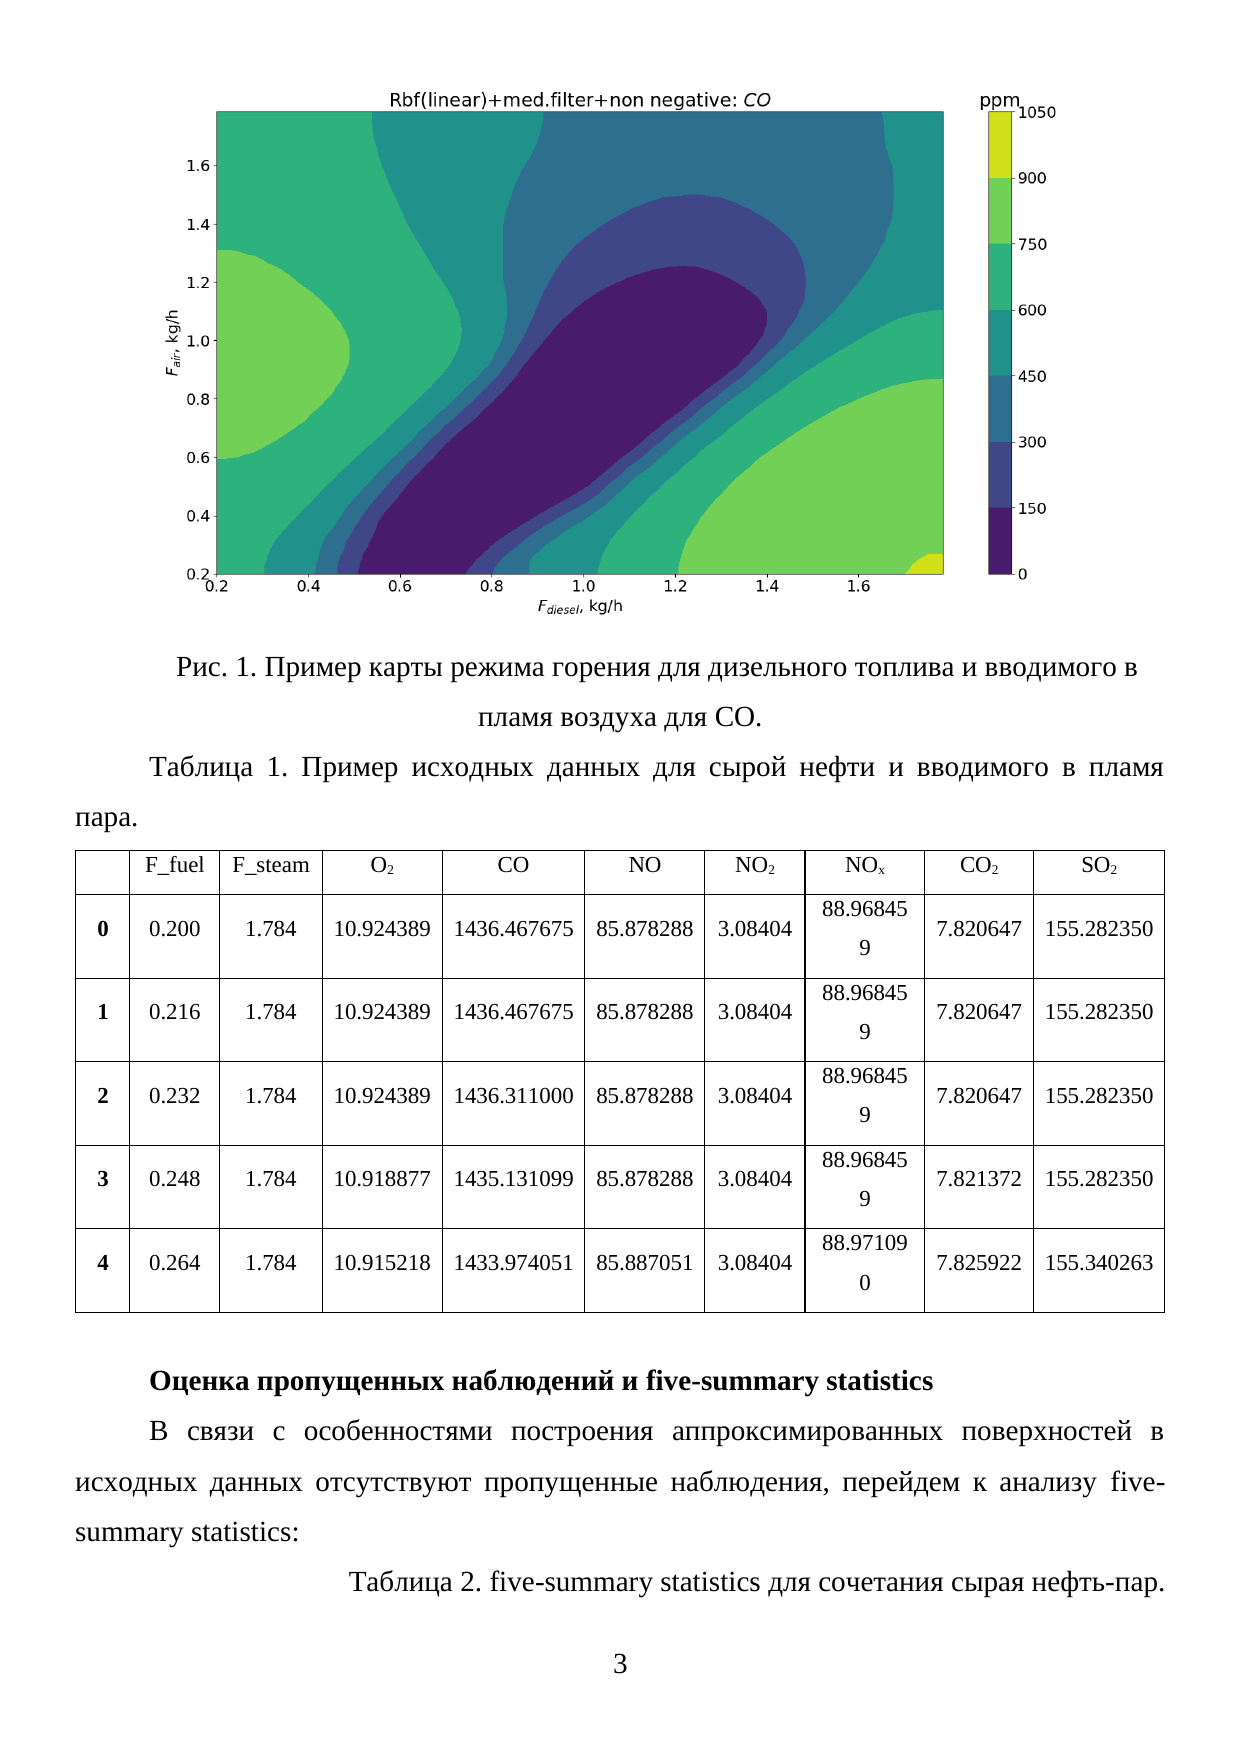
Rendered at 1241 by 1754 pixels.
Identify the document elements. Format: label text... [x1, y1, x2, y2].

table_cell 1.784 [220, 1146, 322, 1228]
table_header F_steam [220, 851, 322, 894]
table_header NO [585, 851, 704, 894]
table_cell 3.08404 [705, 1229, 804, 1312]
table_cell 0.232 [130, 1062, 219, 1144]
table_cell 0.264 [130, 1229, 219, 1312]
table_cell 85.878288 [585, 979, 704, 1061]
picture [148, 75, 1065, 632]
table_cell 1.784 [220, 895, 322, 977]
table_cell 85.878288 [585, 1146, 704, 1228]
table_header CO2 [925, 851, 1033, 894]
text Таблица 1. Пример исходных данных для сырой нефти и вводимого в пламя пара. [75, 749, 1165, 833]
table_cell 3.08404 [705, 1146, 804, 1228]
table_cell 88.968459 [806, 895, 924, 977]
table_cell 0.248 [130, 1146, 219, 1228]
table_cell 0.200 [130, 895, 219, 977]
table_cell 88.971090 [806, 1229, 924, 1312]
table_header O2 [323, 851, 442, 894]
table_header [76, 851, 129, 894]
table_cell 1.784 [220, 1062, 322, 1144]
table_cell 0 [76, 895, 129, 977]
table_cell 155.282350 [1034, 895, 1164, 977]
table_cell 155.340263 [1034, 1229, 1164, 1312]
table_cell 0.216 [130, 979, 219, 1061]
text Рис. 1. Пример карты режима горения для дизельного топлива и вводимого в пламя воздуха для CO. [75, 649, 1165, 732]
table_cell 3.08404 [705, 979, 804, 1061]
table_cell 10.924389 [323, 895, 442, 977]
table_cell 1436.467675 [443, 979, 584, 1061]
table_cell 85.887051 [585, 1229, 704, 1312]
table_cell 4 [76, 1229, 129, 1312]
text Оценка пропущенных наблюдений и five-summary statistics [75, 1363, 1165, 1397]
table_cell 88.968459 [806, 979, 924, 1061]
table_cell 85.878288 [585, 895, 704, 977]
table_cell 7.821372 [925, 1146, 1033, 1228]
table_cell 7.820647 [925, 979, 1033, 1061]
table_cell 1433.974051 [443, 1229, 584, 1312]
table_cell 1436.311000 [443, 1062, 584, 1144]
table_header CO [443, 851, 584, 894]
table_header NOx [806, 851, 924, 894]
table_cell 155.282350 [1034, 979, 1164, 1061]
table_cell 10.924389 [323, 1062, 442, 1144]
table_cell 1.784 [220, 979, 322, 1061]
table_cell 3.08404 [705, 895, 804, 977]
table_cell 3 [76, 1146, 129, 1228]
table_cell 7.820647 [925, 895, 1033, 977]
table_cell 85.878288 [585, 1062, 704, 1144]
table_cell 1 [76, 979, 129, 1061]
text В связи с особенностями построения аппроксимированных поверхностей в исходных данных отсутствуют пропущенные наблюдения, перейдем к анализу five-summary statistics: [75, 1413, 1165, 1547]
table_header SO2 [1034, 851, 1164, 894]
table_cell 7.820647 [925, 1062, 1033, 1144]
table_cell 10.915218 [323, 1229, 442, 1312]
table_cell 10.924389 [323, 979, 442, 1061]
table_cell 10.918877 [323, 1146, 442, 1228]
table_cell 155.282350 [1034, 1146, 1164, 1228]
table_cell 1435.131099 [443, 1146, 584, 1228]
table_cell 2 [76, 1062, 129, 1144]
table_cell 1436.467675 [443, 895, 584, 977]
table_header NO2 [705, 851, 804, 894]
table_cell 155.282350 [1034, 1062, 1164, 1144]
table_cell 88.968459 [806, 1146, 924, 1228]
table_header F_fuel [130, 851, 219, 894]
text Таблица 2. five-summary statistics для сочетания сырая нефть-пар. [75, 1564, 1165, 1598]
table_cell 3.08404 [705, 1062, 804, 1144]
table_cell 1.784 [220, 1229, 322, 1312]
table_cell 88.968459 [806, 1062, 924, 1144]
table_cell 7.825922 [925, 1229, 1033, 1312]
